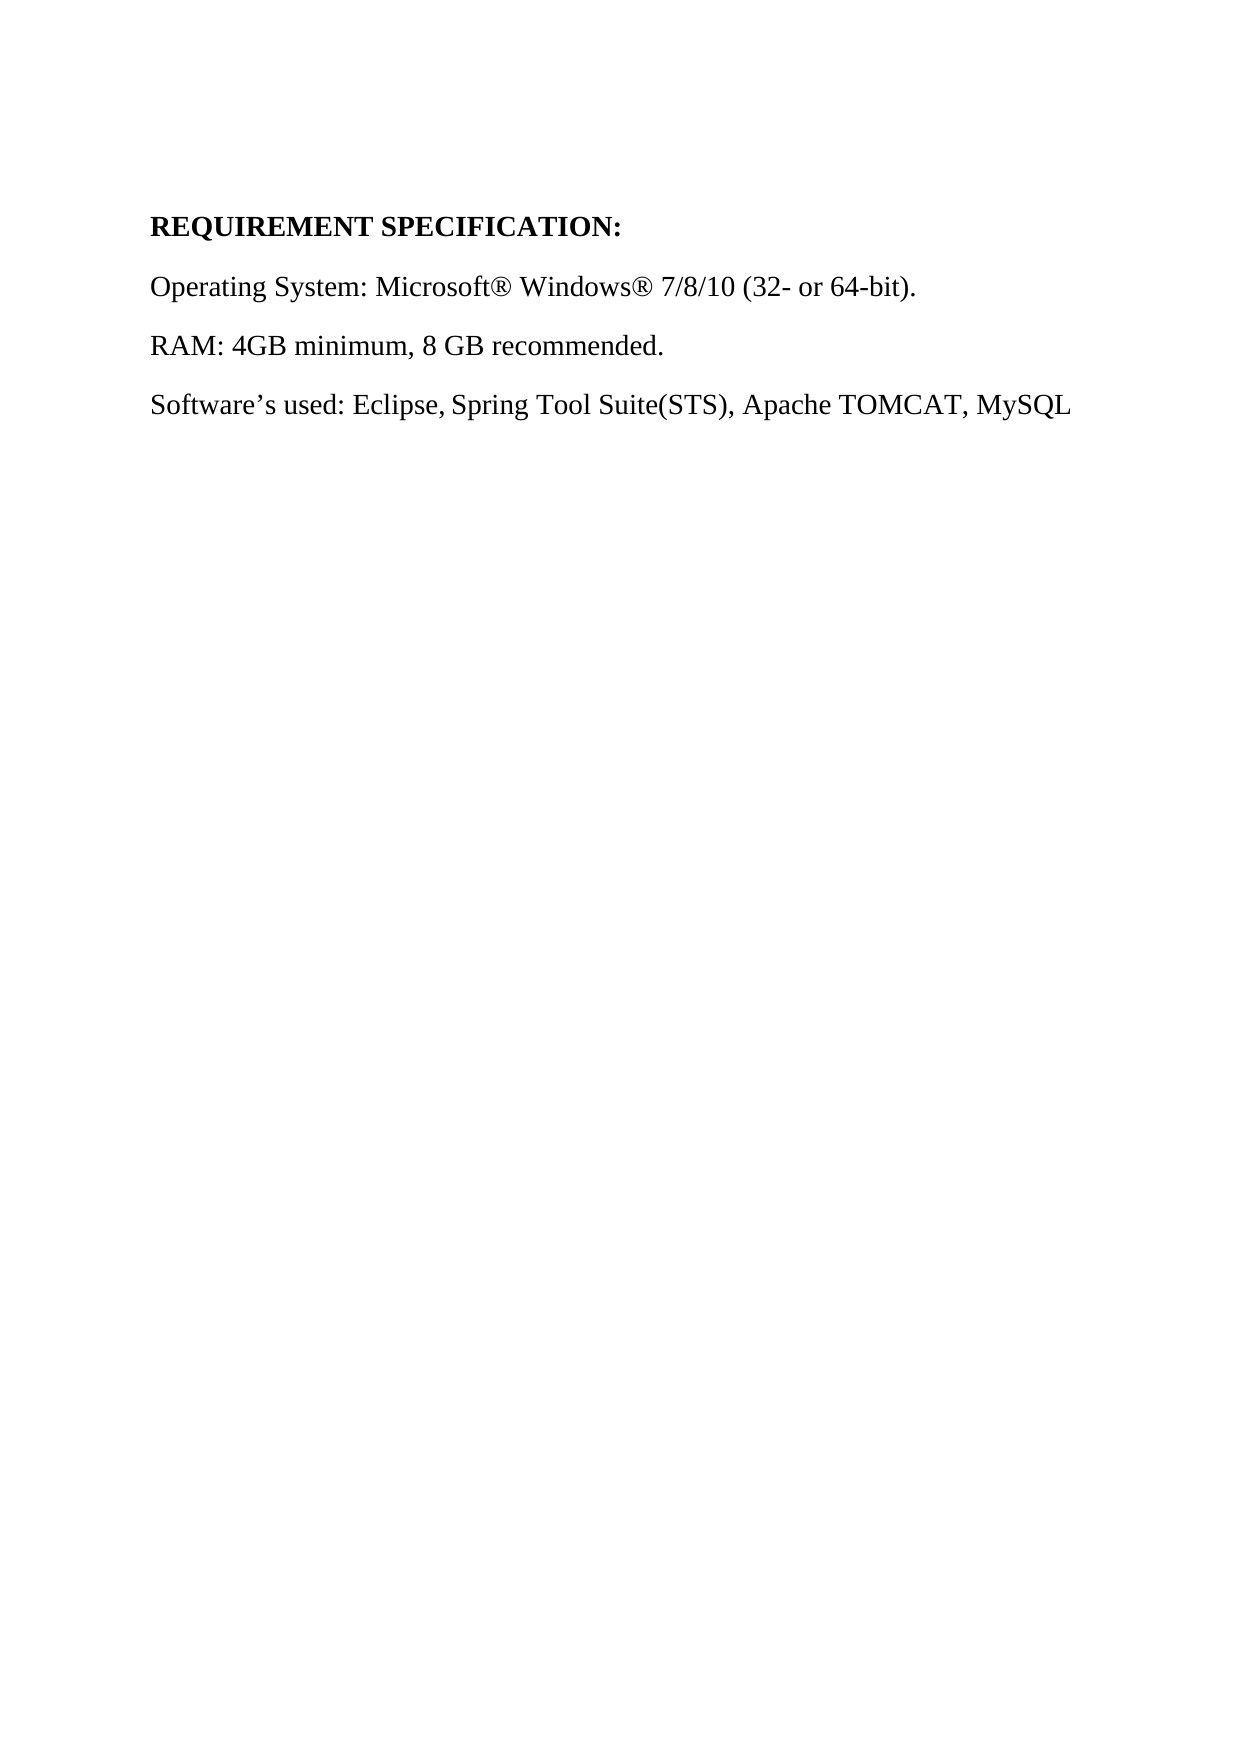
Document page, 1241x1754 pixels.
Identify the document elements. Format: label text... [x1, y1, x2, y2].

text Operating System: Microsoft® Windows® 7/8/10 (32- or 64-bit). [150, 269, 1134, 302]
text REQUIREMENT SPECIFICATION: [150, 209, 1090, 243]
text RAM: 4GB minimum, 8 GB recommended. [150, 328, 1134, 362]
text Software’s used: Eclipse, Spring Tool Suite(STS), Apache TOMCAT, MySQL [150, 387, 1134, 421]
